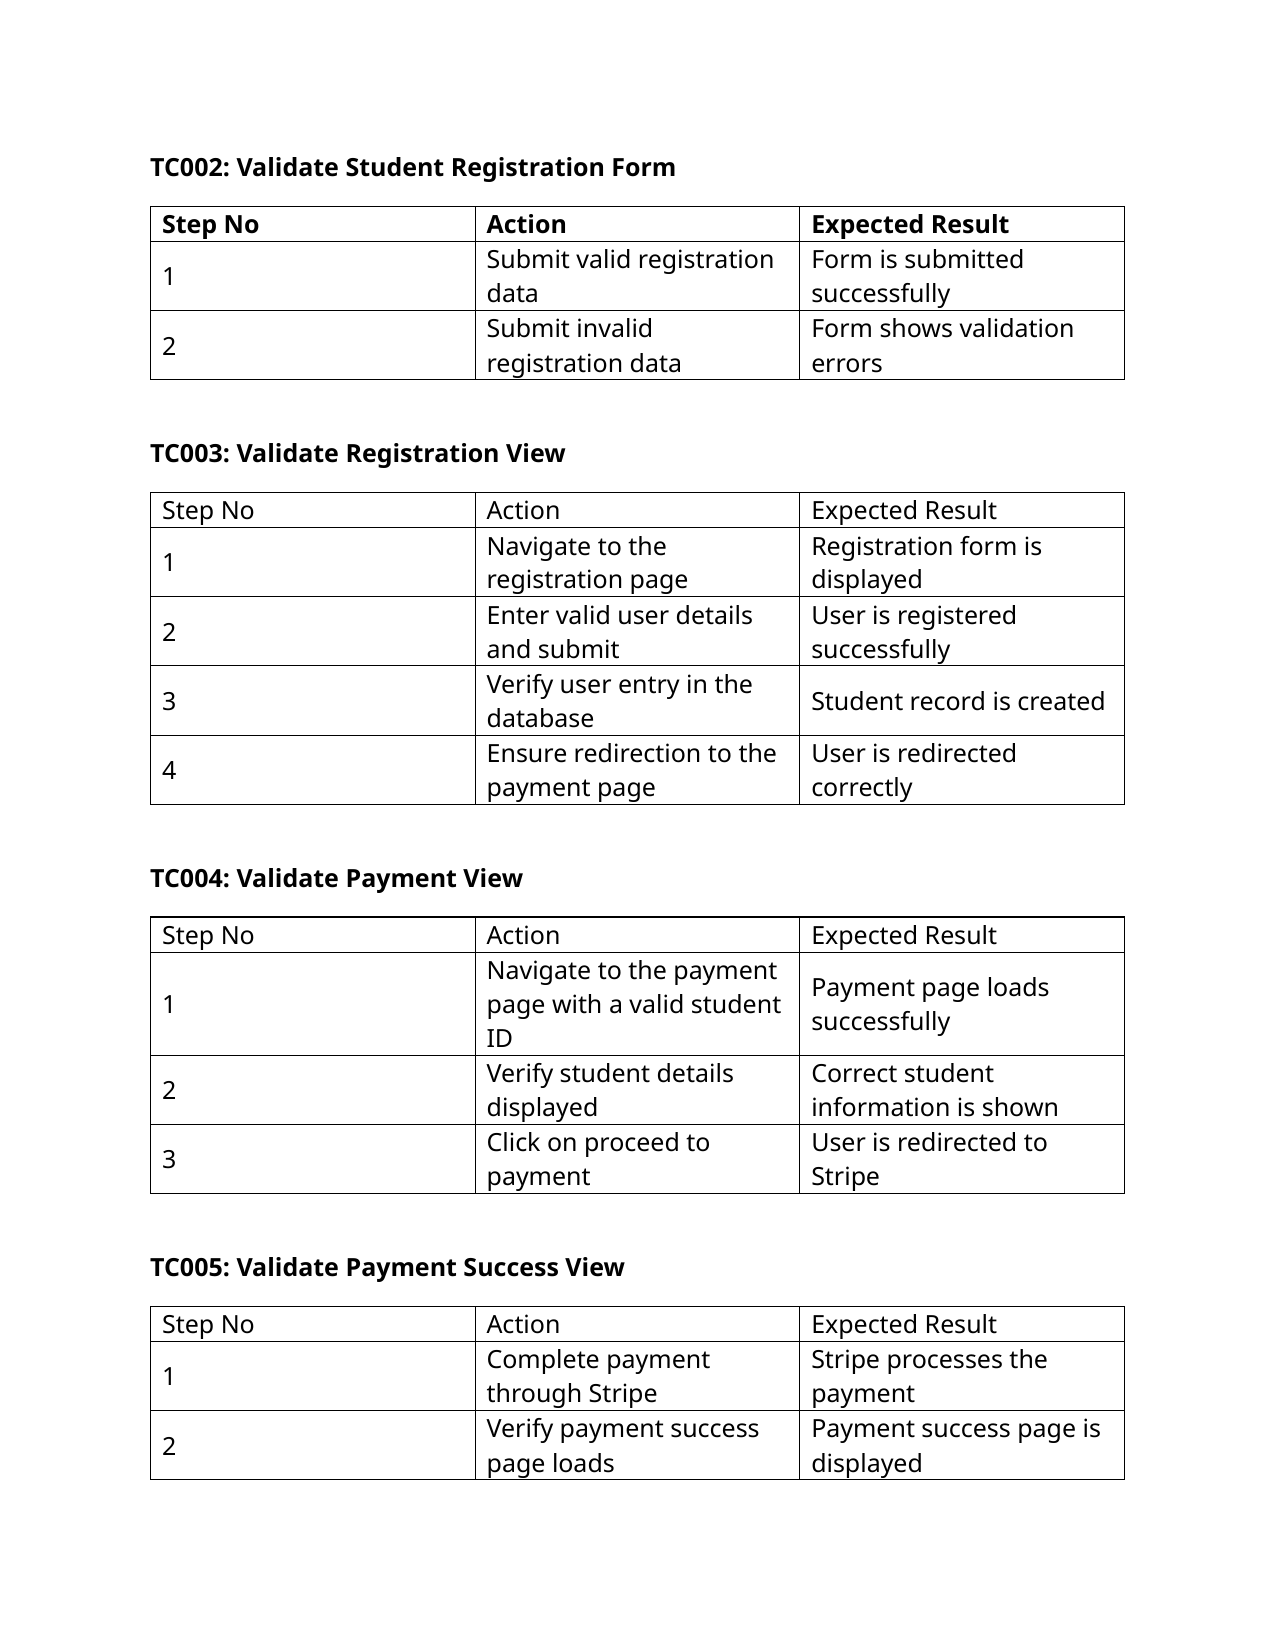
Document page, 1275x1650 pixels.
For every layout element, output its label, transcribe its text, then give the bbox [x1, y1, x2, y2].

table_header Expected Result [800, 493, 1124, 527]
table_header Step No [151, 493, 475, 527]
table_cell Payment page loads successfully [800, 953, 1124, 1055]
table_header Expected Result [800, 918, 1124, 952]
table_cell 1 [151, 953, 475, 1055]
table_header Step No [151, 1307, 475, 1341]
table_cell Navigate to the payment page with a valid student ID [476, 953, 799, 1055]
table_header Expected Result [800, 207, 1124, 241]
table_cell 2 [151, 597, 475, 665]
table_cell Payment success page is displayed [800, 1411, 1124, 1479]
text TC004: Validate Payment View [150, 861, 1125, 895]
table_header Action [476, 493, 799, 527]
text TC002: Validate Student Registration Form [150, 150, 1125, 184]
text TC003: Validate Registration View [150, 436, 1125, 470]
table_cell User is redirected to Stripe [800, 1125, 1124, 1193]
table_cell Student record is created [800, 666, 1124, 734]
table_header Step No [151, 207, 475, 241]
table_cell Stripe processes the payment [800, 1342, 1124, 1410]
table_cell Form shows validation errors [800, 311, 1124, 379]
table_cell 3 [151, 666, 475, 734]
table_cell Registration form is displayed [800, 528, 1124, 596]
table_cell User is registered successfully [800, 597, 1124, 665]
table_cell Correct student information is shown [800, 1056, 1124, 1124]
table_cell Navigate to the registration page [476, 528, 799, 596]
table_cell Verify payment success page loads [476, 1411, 799, 1479]
table_cell 2 [151, 311, 475, 379]
table_cell Form is submitted successfully [800, 242, 1124, 310]
table_header Expected Result [800, 1307, 1124, 1341]
table_cell Submit invalid registration data [476, 311, 799, 379]
table_cell 1 [151, 1342, 475, 1410]
table_cell User is redirected correctly [800, 736, 1124, 804]
table_cell Submit valid registration data [476, 242, 799, 310]
table_header Step No [151, 918, 475, 952]
table_header Action [476, 1307, 799, 1341]
table_cell Enter valid user details and submit [476, 597, 799, 665]
table_cell 4 [151, 736, 475, 804]
text TC005: Validate Payment Success View [150, 1250, 1125, 1284]
table_header Action [476, 207, 799, 241]
table_cell Complete payment through Stripe [476, 1342, 799, 1410]
table_cell Verify student details displayed [476, 1056, 799, 1124]
table_cell 1 [151, 528, 475, 596]
table_cell 1 [151, 242, 475, 310]
table_cell 2 [151, 1056, 475, 1124]
table_cell Click on proceed to payment [476, 1125, 799, 1193]
table_cell Ensure redirection to the payment page [476, 736, 799, 804]
table_cell 3 [151, 1125, 475, 1193]
table_cell 2 [151, 1411, 475, 1479]
table_header Action [476, 918, 799, 952]
table_cell Verify user entry in the database [476, 666, 799, 734]
